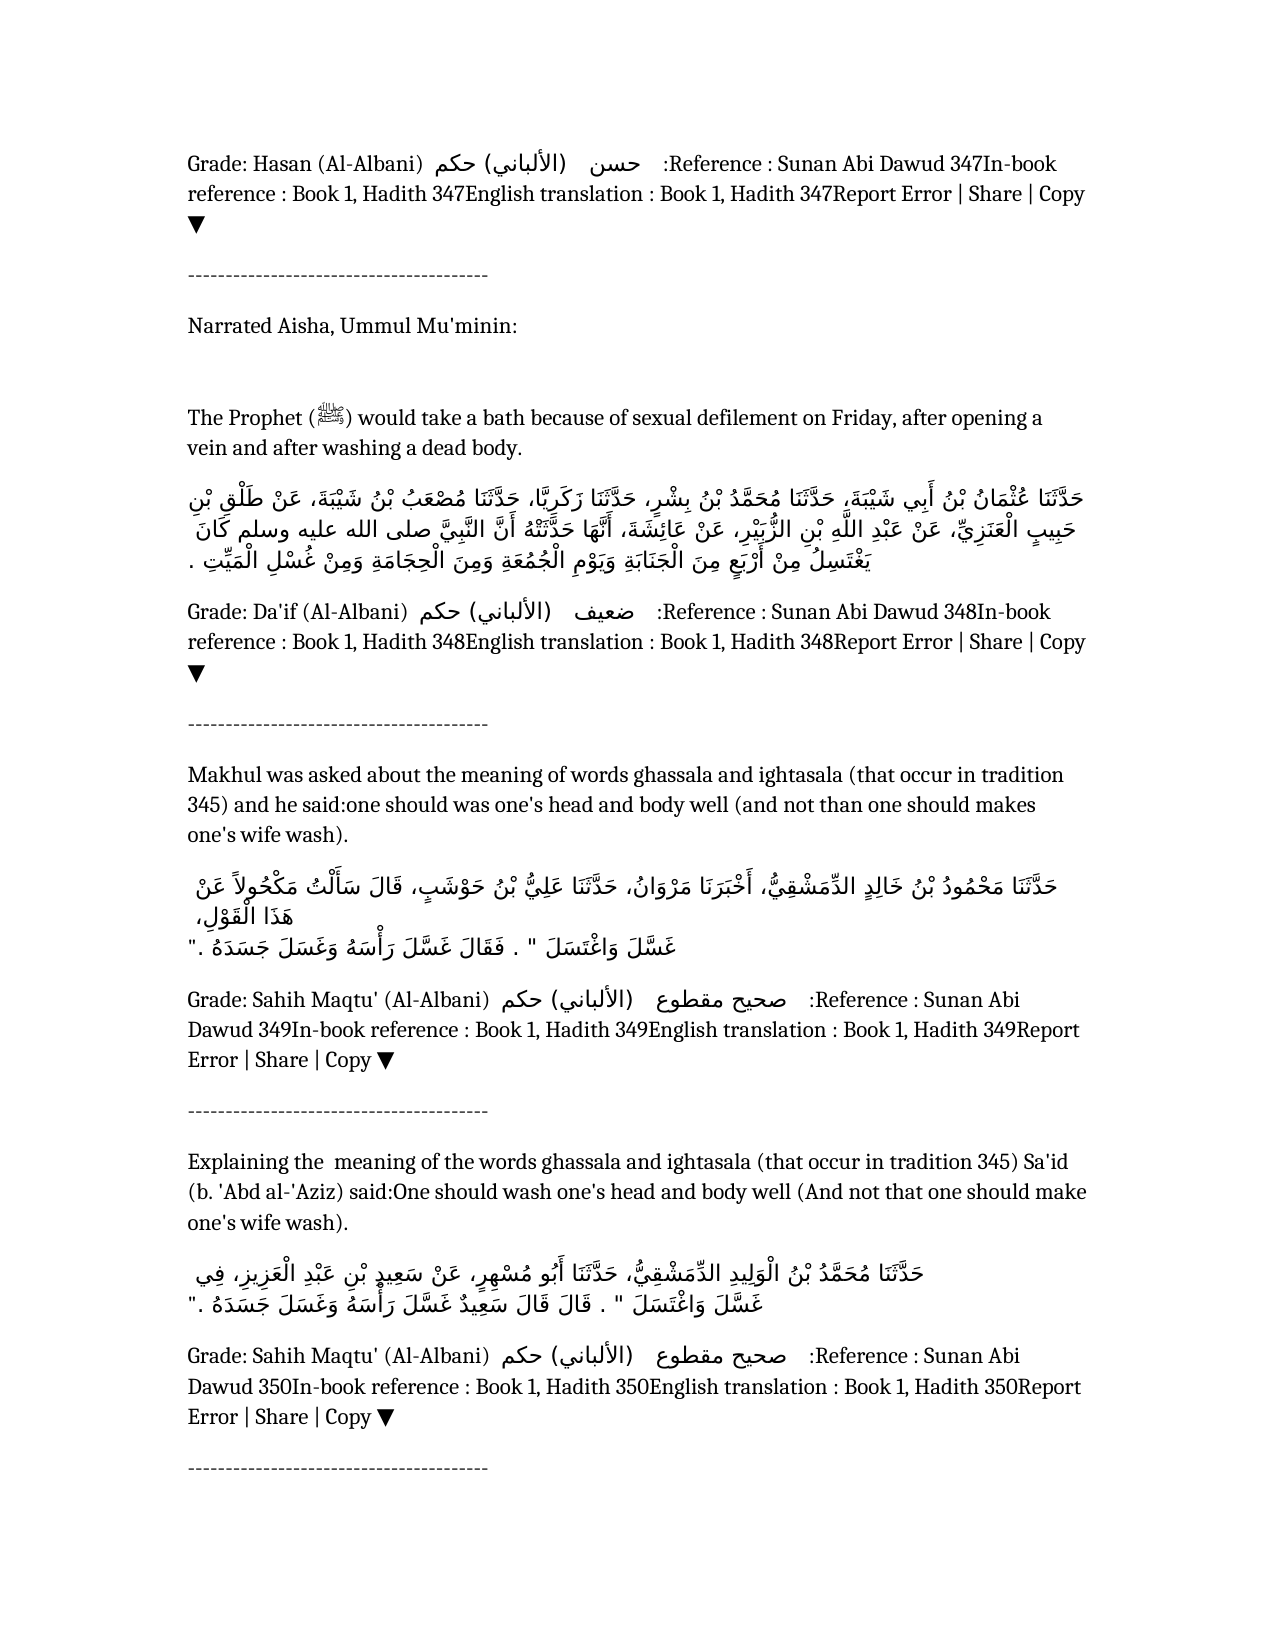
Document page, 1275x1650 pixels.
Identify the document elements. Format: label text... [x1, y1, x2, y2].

text Narrated Aisha, Ummul Mu'minin: The Prophet (ﷺ) would take a bath because of sexual defilement on Friday, after opening a vein and after washing a dead body. [187, 313, 1087, 461]
text Grade: Sahih Maqtu' (Al-Albani) صحيح مقطوع (الألباني) حكم :Reference : Sunan Abi Dawud 349In-book reference : Book 1, Hadith 349English translation : Book 1, Hadith 349Report Error | Share | Copy ▼ [187, 986, 1087, 1073]
text حَدَّثَنَا مُحَمَّدُ بْنُ الْوَلِيدِ الدِّمَشْقِيُّ، حَدَّثَنَا أَبُو مُسْهِرٍ، عَنْ سَعِيدِ بْنِ عَبْدِ الْعَزِيزِ، فِي ‏ "‏ غَسَّلَ وَاغْتَسَلَ ‏"‏ ‏.‏ قَالَ قَالَ سَعِيدٌ غَسَّلَ رَأْسَهُ وَغَسَلَ جَسَدَهُ ‏.‏ [187, 1260, 1087, 1318]
text Grade: Hasan (Al-Albani) حسن (الألباني) حكم :Reference : Sunan Abi Dawud 347In-book reference : Book 1, Hadith 347English translation : Book 1, Hadith 347Report Error | Share | Copy ▼ [187, 150, 1087, 237]
text حَدَّثَنَا عُثْمَانُ بْنُ أَبِي شَيْبَةَ، حَدَّثَنَا مُحَمَّدُ بْنُ بِشْرٍ، حَدَّثَنَا زَكَرِيَّا، حَدَّثَنَا مُصْعَبُ بْنُ شَيْبَةَ، عَنْ طَلْقِ بْنِ حَبِيبٍ الْعَنَزِيِّ، عَنْ عَبْدِ اللَّهِ بْنِ الزُّبَيْرِ، عَنْ عَائِشَةَ، أَنَّهَا حَدَّثَتْهُ أَنَّ النَّبِيَّ صلى الله عليه وسلم كَانَ يَغْتَسِلُ مِنْ أَرْبَعٍ مِنَ الْجَنَابَةِ وَيَوْمِ الْجُمُعَةِ وَمِنَ الْحِجَامَةِ وَمِنْ غُسْلِ الْمَيِّتِ ‏.‏ [187, 486, 1087, 573]
text ---------------------------------------- [187, 710, 1087, 737]
text Grade: Sahih Maqtu' (Al-Albani) صحيح مقطوع (الألباني) حكم :Reference : Sunan Abi Dawud 350In-book reference : Book 1, Hadith 350English translation : Book 1, Hadith 350Report Error | Share | Copy ▼ [187, 1343, 1087, 1430]
text ---------------------------------------- [187, 262, 1087, 288]
text حَدَّثَنَا مَحْمُودُ بْنُ خَالِدٍ الدِّمَشْقِيُّ، أَخْبَرَنَا مَرْوَانُ، حَدَّثَنَا عَلِيُّ بْنُ حَوْشَبٍ، قَالَ سَأَلْتُ مَكْحُولاً عَنْ هَذَا الْقَوْلِ، ‏ "‏ غَسَّلَ وَاغْتَسَلَ ‏"‏ ‏.‏ فَقَالَ غَسَّلَ رَأْسَهُ وَغَسَلَ جَسَدَهُ ‏.‏ [187, 873, 1087, 961]
text ---------------------------------------- [187, 1098, 1087, 1124]
text Grade: Da'if (Al-Albani) ضعيف (الألباني) حكم :Reference : Sunan Abi Dawud 348In-book reference : Book 1, Hadith 348English translation : Book 1, Hadith 348Report Error | Share | Copy ▼ [187, 598, 1087, 686]
text ---------------------------------------- [187, 1455, 1087, 1481]
text Explaining the meaning of the words ghassala and ightasala (that occur in tradition 345) Sa'id (b. 'Abd al-'Aziz) said:One should wash one's head and body well (And not that one should make one's wife wash). [187, 1149, 1087, 1236]
text Makhul was asked about the meaning of words ghassala and ightasala (that occur in tradition 345) and he said:one should was one's head and body well (and not than one should makes one's wife wash). [187, 761, 1087, 848]
